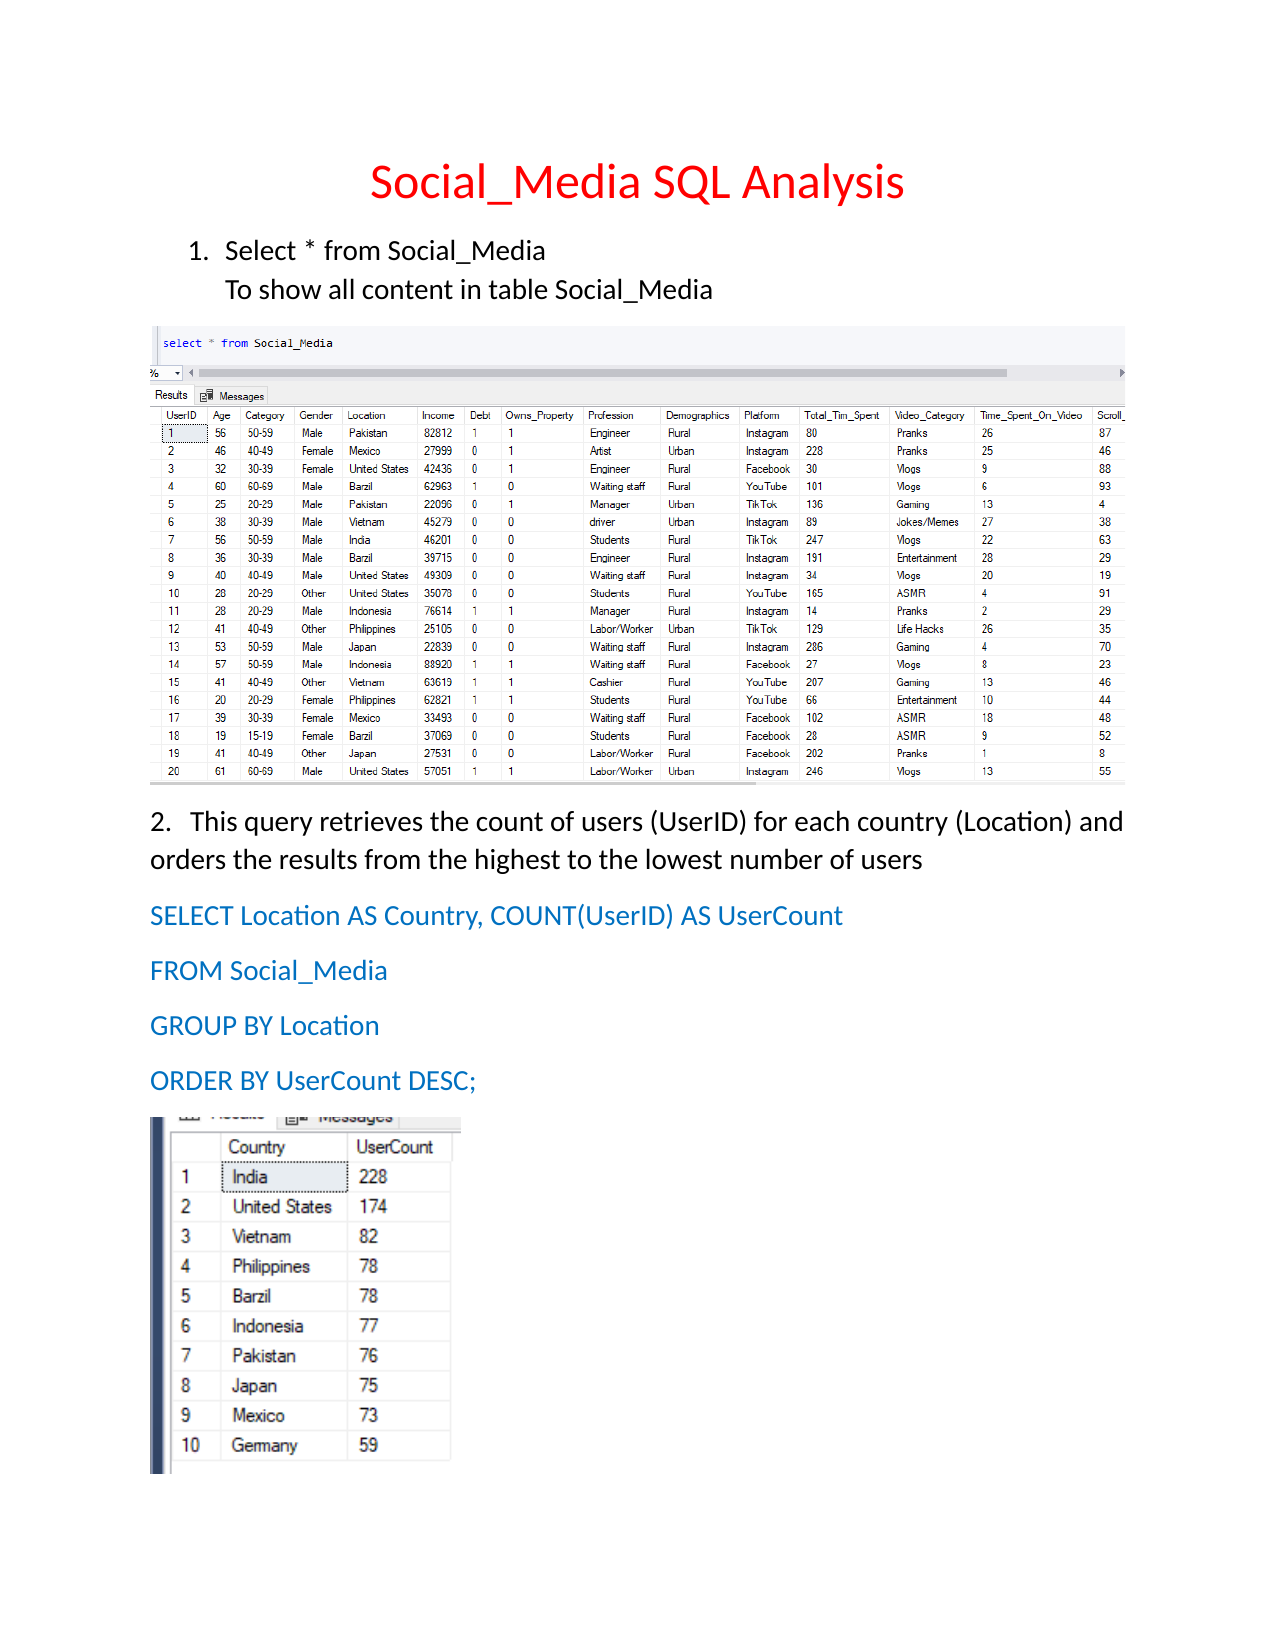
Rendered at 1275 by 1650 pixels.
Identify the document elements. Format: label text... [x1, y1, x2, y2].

list To show all content in table Social_Media [225, 271, 1125, 307]
text Social_Media SQL Analysis [150, 150, 1125, 211]
text 2. This query retrieves the count of users (UserID) for each country (Location) and orders the results from the highest to the lowest number of users [150, 803, 1125, 877]
text FROM Social_Media [150, 952, 1125, 987]
text ORDER BY UserCount DESC; [150, 1062, 1125, 1097]
text SELECT Location AS Country, COUNT(UserID) AS UserCount [150, 897, 1125, 932]
text GROUP BY Location [150, 1007, 1125, 1042]
list Select * from Social_Media [187, 232, 1125, 268]
